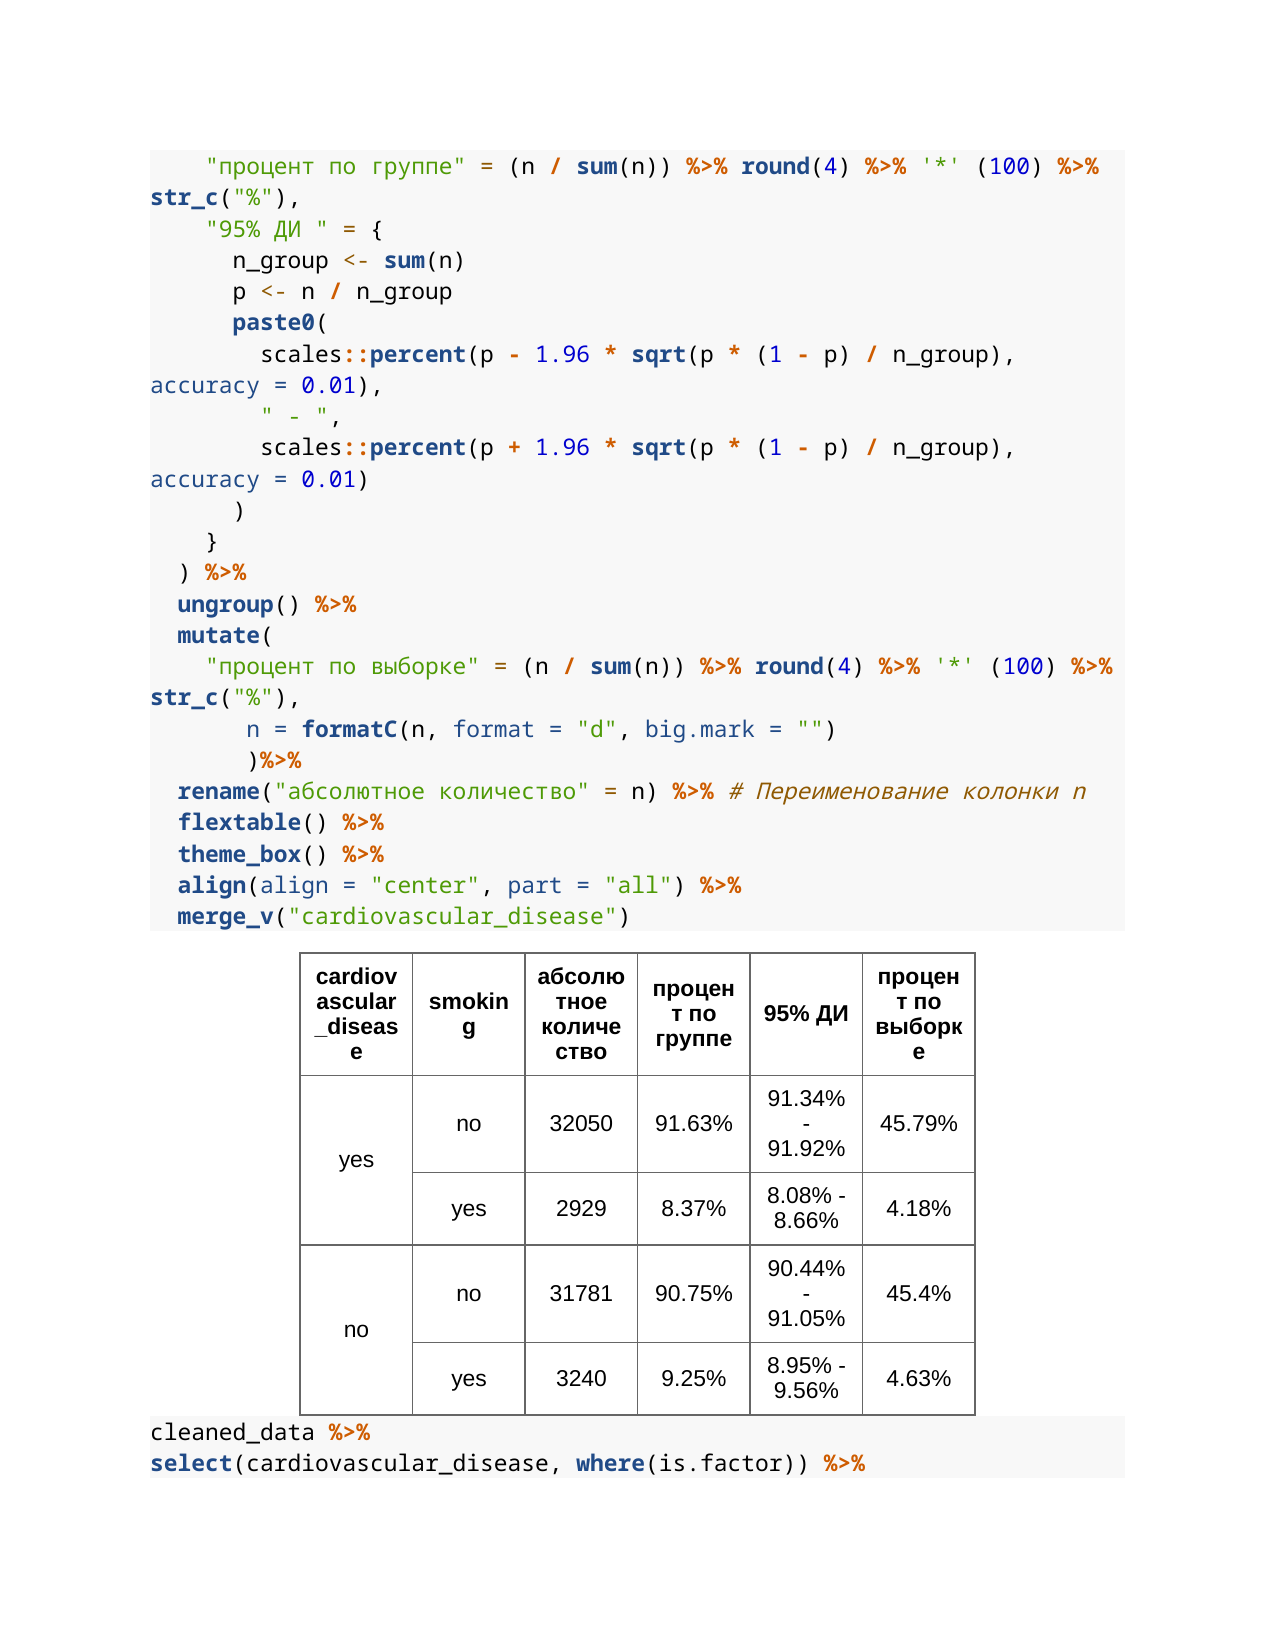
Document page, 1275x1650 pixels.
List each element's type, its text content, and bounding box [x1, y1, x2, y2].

table_cell 32050 [526, 1076, 637, 1172]
table_cell yes [413, 1343, 524, 1414]
table_cell 45.79% [863, 1076, 974, 1172]
table_cell 8.37% [638, 1173, 749, 1244]
table_header абсолютное количество [526, 954, 637, 1074]
table_cell no [301, 1246, 412, 1414]
table_cell 4.63% [863, 1343, 974, 1414]
table_cell 90.75% [638, 1246, 749, 1342]
table_cell 90.44% - 91.05% [751, 1246, 862, 1342]
table_cell 91.63% [638, 1076, 749, 1172]
table_cell no [413, 1246, 524, 1342]
table_cell 45.4% [863, 1246, 974, 1342]
table_header smoking [413, 954, 524, 1074]
table_header 95% ДИ [751, 954, 862, 1074]
table_cell yes [301, 1076, 412, 1244]
table_cell 31781 [526, 1246, 637, 1342]
table_header процент по группе [638, 954, 749, 1074]
table_cell 91.34% - 91.92% [751, 1076, 862, 1172]
table_header cardiovascular_disease [301, 954, 412, 1074]
table_cell no [413, 1076, 524, 1172]
table_cell 2929 [526, 1173, 637, 1244]
table_cell 4.18% [863, 1173, 974, 1244]
table_cell 8.08% - 8.66% [751, 1173, 862, 1244]
table_cell yes [413, 1173, 524, 1244]
table_header процент по выборке [863, 954, 974, 1074]
table_cell 9.25% [638, 1343, 749, 1414]
table_cell 3240 [526, 1343, 637, 1414]
table_cell 8.95% - 9.56% [751, 1343, 862, 1414]
